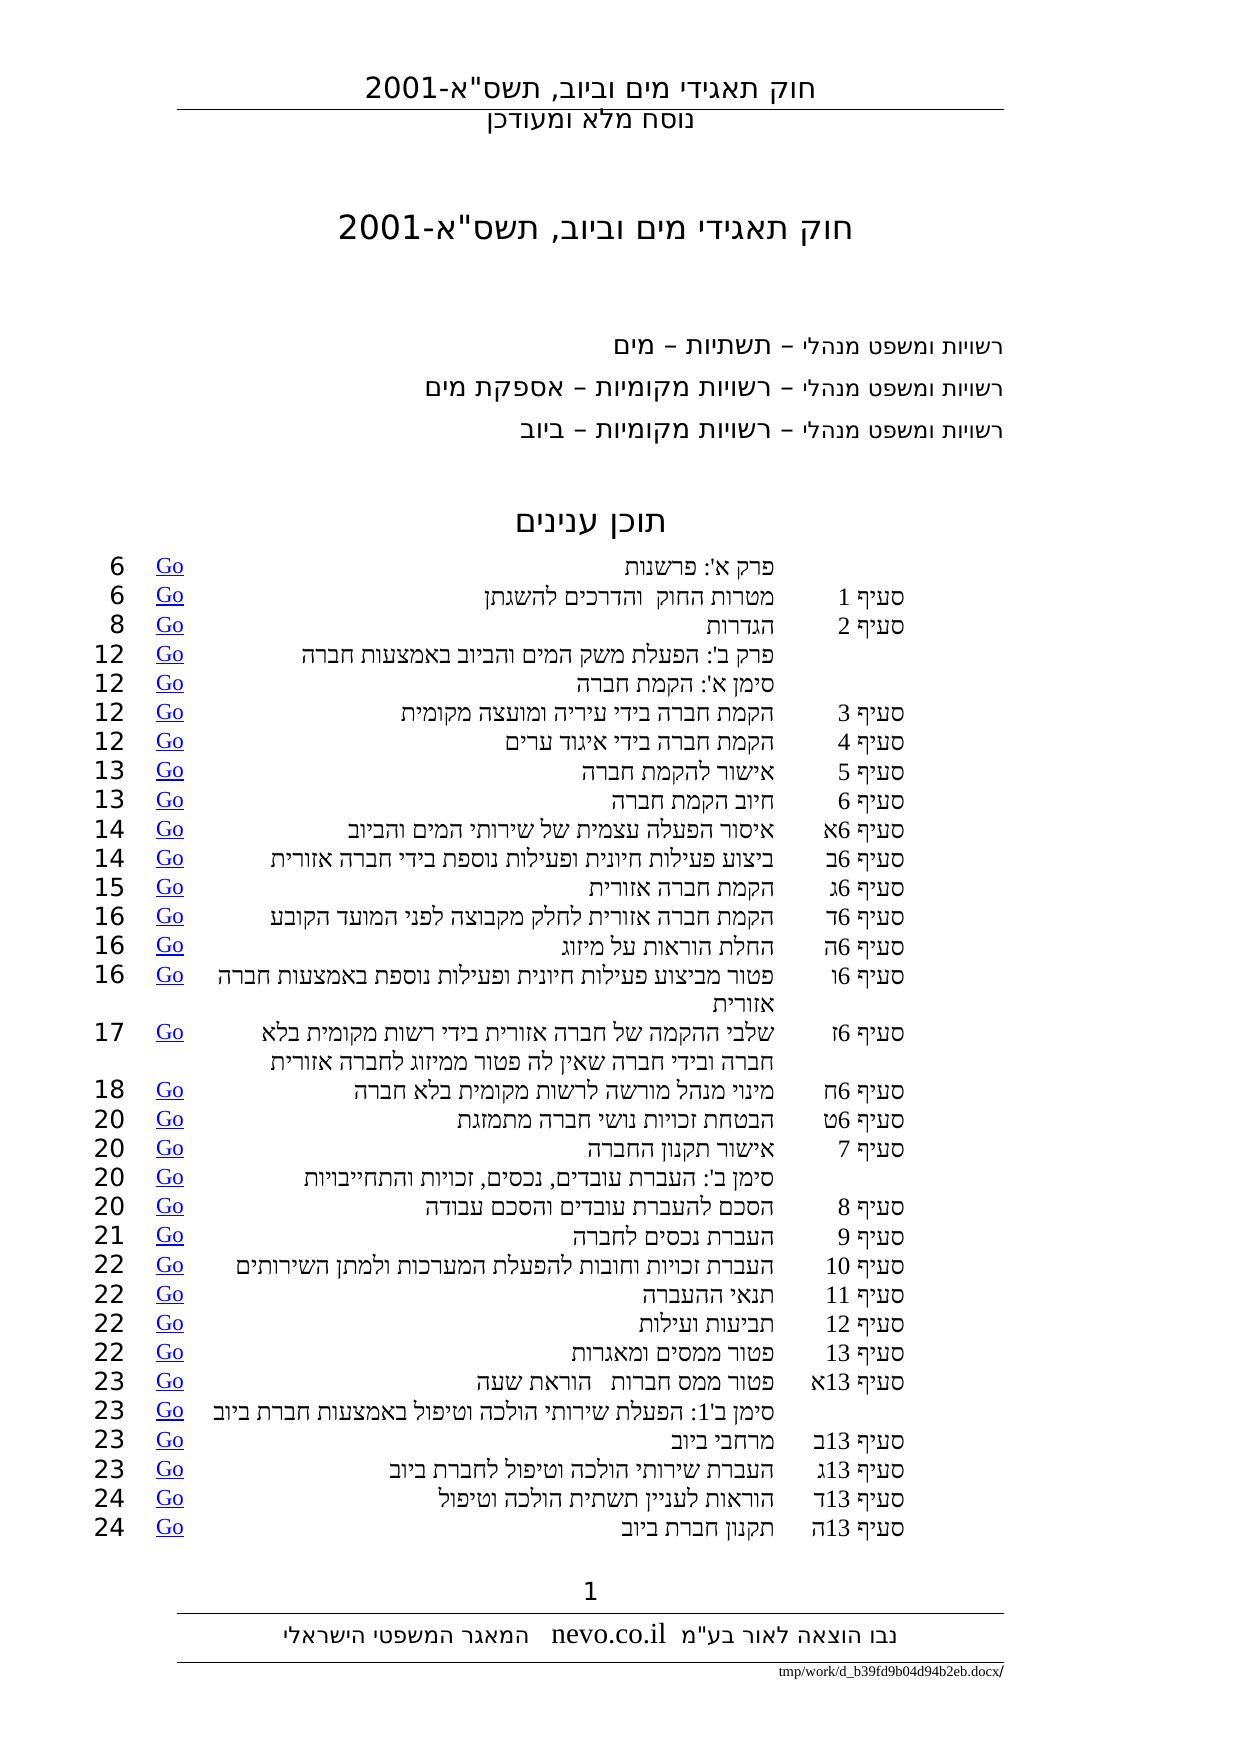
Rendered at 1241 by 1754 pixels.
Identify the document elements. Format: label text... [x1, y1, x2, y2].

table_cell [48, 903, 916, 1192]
text חוק תאגידי מים וביוב, תשס"א-2001 [177, 208, 1004, 247]
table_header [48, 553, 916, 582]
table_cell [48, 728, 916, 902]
text רשויות ומשפט מנהלי – רשויות מקומיות – ביוב [59, 413, 1004, 445]
text רשויות ומשפט מנהלי – תשתיות – מים [59, 329, 1004, 361]
text רשויות ומשפט מנהלי – רשויות מקומיות – אספקת מים [59, 371, 1004, 403]
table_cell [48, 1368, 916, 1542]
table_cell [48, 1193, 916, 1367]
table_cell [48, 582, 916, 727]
text תוכן ענינים [177, 501, 1004, 540]
